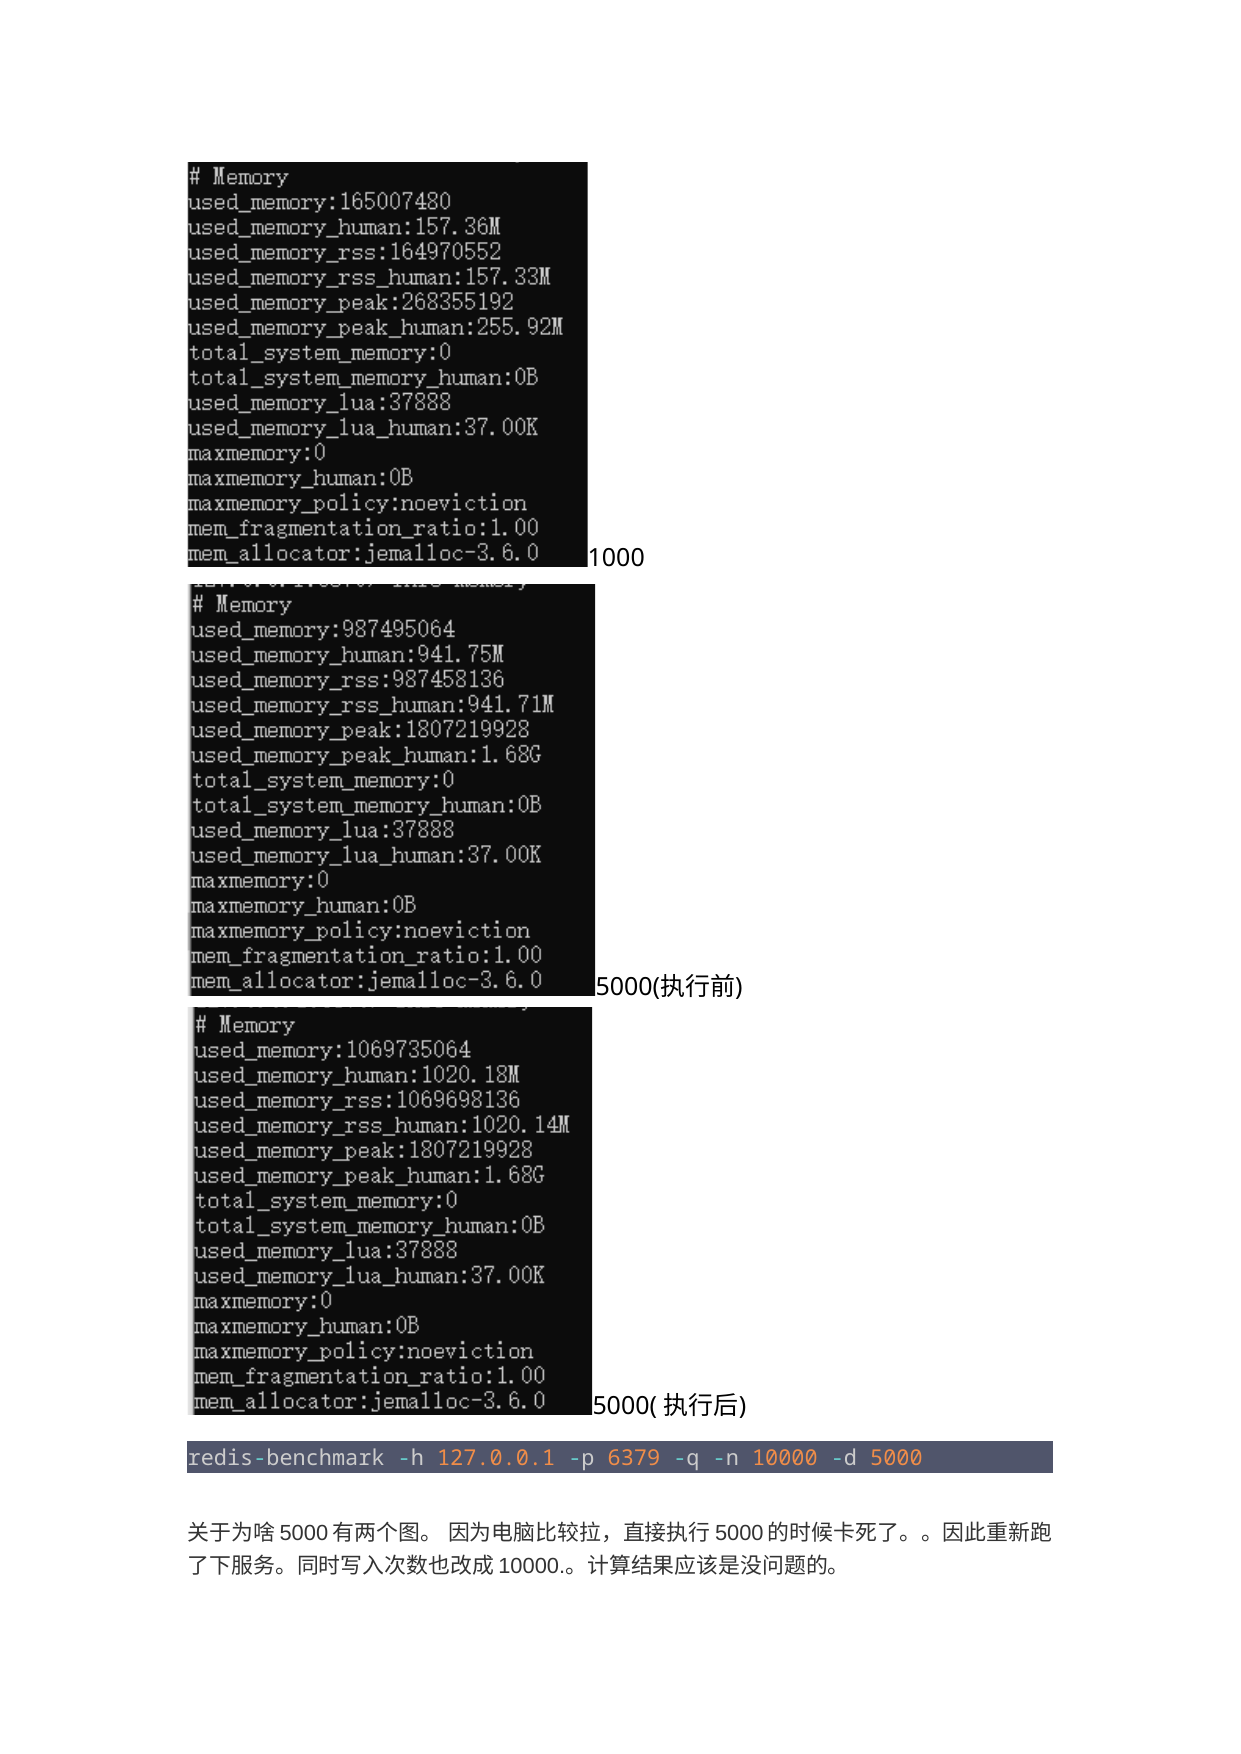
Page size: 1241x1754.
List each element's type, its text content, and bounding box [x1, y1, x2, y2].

text 关于为啥5000有两个图。 因为电脑比较拉，直接执行5000的时候卡死了。。因此重新跑了下服务。同时写入次数也改成10000.。计算结果应该是没问题的。 [187, 1517, 1053, 1582]
picture [187, 584, 596, 996]
picture [187, 1007, 593, 1415]
text redis-benchmark -h 127.0.0.1 -p 6379 -q -n 10000 -d 5000 [187, 1441, 1053, 1473]
picture [187, 162, 588, 567]
